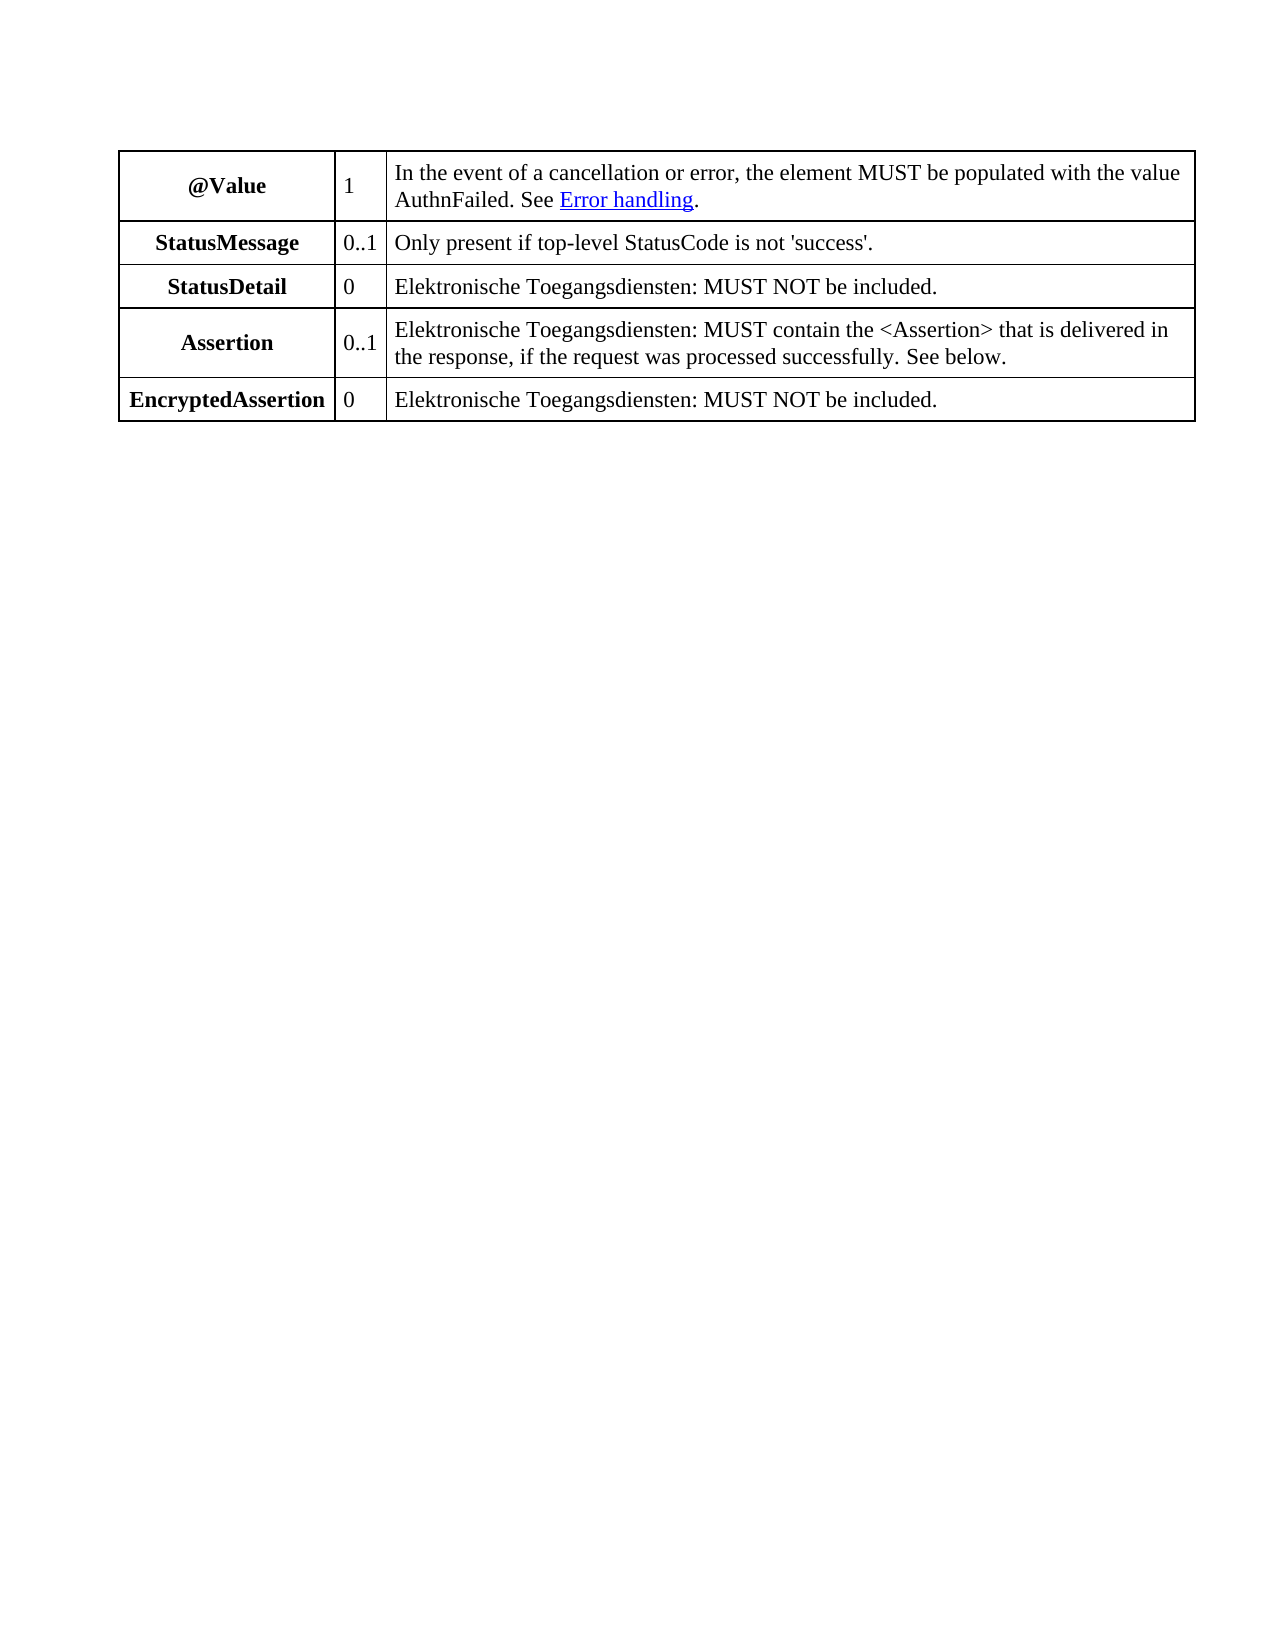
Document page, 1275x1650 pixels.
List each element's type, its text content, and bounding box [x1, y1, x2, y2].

table_cell @Value [120, 152, 334, 220]
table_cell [387, 222, 1194, 263]
table_cell 0 [336, 265, 386, 307]
table_cell In the event of a cancellation or error, the element MUST be populated with the value AuthnFailed. See Error handling. [387, 152, 1194, 220]
table_cell 1 [336, 152, 386, 220]
table_cell Elektronische Toegangsdiensten: MUST NOT be included. [387, 265, 1194, 307]
table_cell StatusDetail [120, 265, 334, 307]
table_cell Assertion [120, 309, 334, 377]
table_cell EncryptedAssertion [120, 378, 334, 420]
table_cell Elektronische Toegangsdiensten: MUST NOT be included. [387, 378, 1194, 420]
table_cell StatusMessage [120, 222, 334, 263]
table_cell 0..1 [336, 222, 386, 263]
table_cell Elektronische Toegangsdiensten: MUST contain the <Assertion> that is delivered in the response, if the request was processed successfully. See below. [387, 309, 1194, 377]
table_cell 0..1 [336, 309, 386, 377]
table_cell 0 [336, 378, 386, 420]
